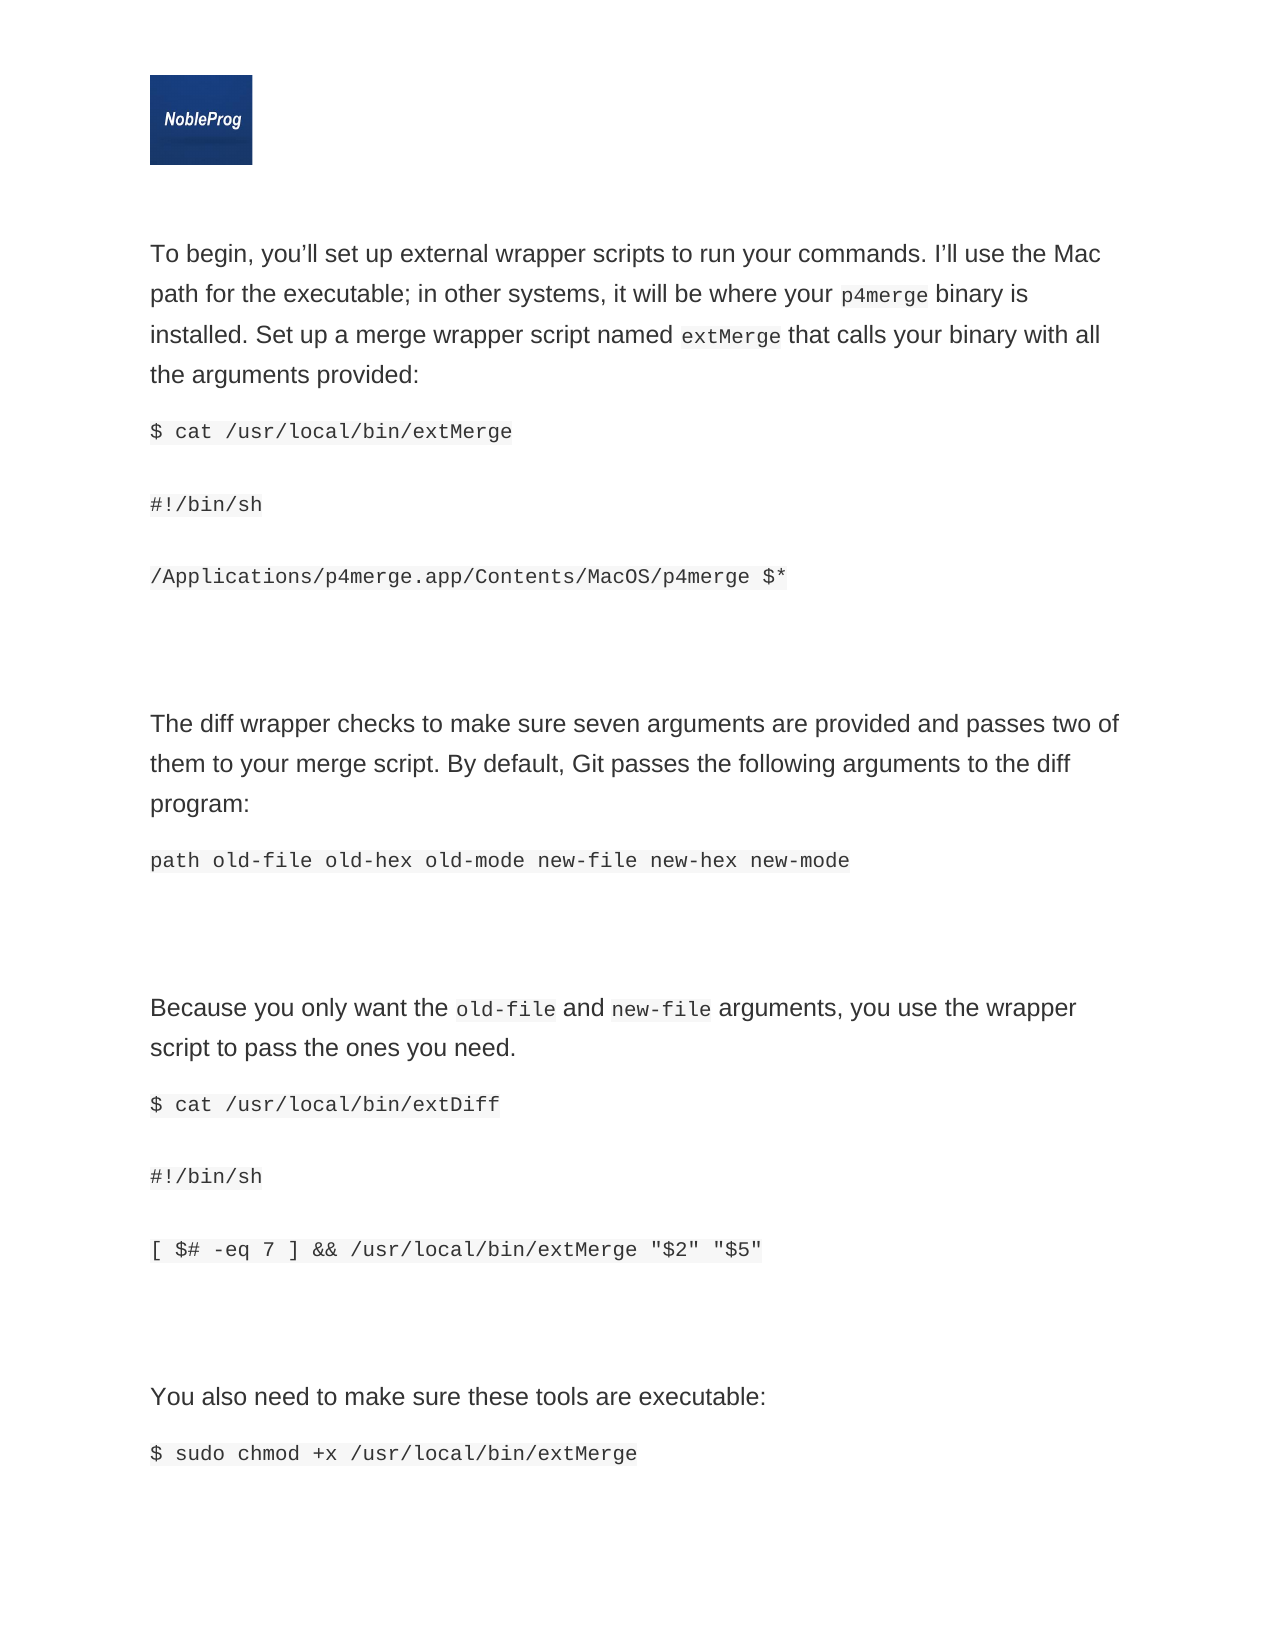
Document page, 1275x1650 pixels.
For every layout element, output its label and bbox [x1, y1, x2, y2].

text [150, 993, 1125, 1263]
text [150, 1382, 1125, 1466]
picture [150, 75, 253, 165]
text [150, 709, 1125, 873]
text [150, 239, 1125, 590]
